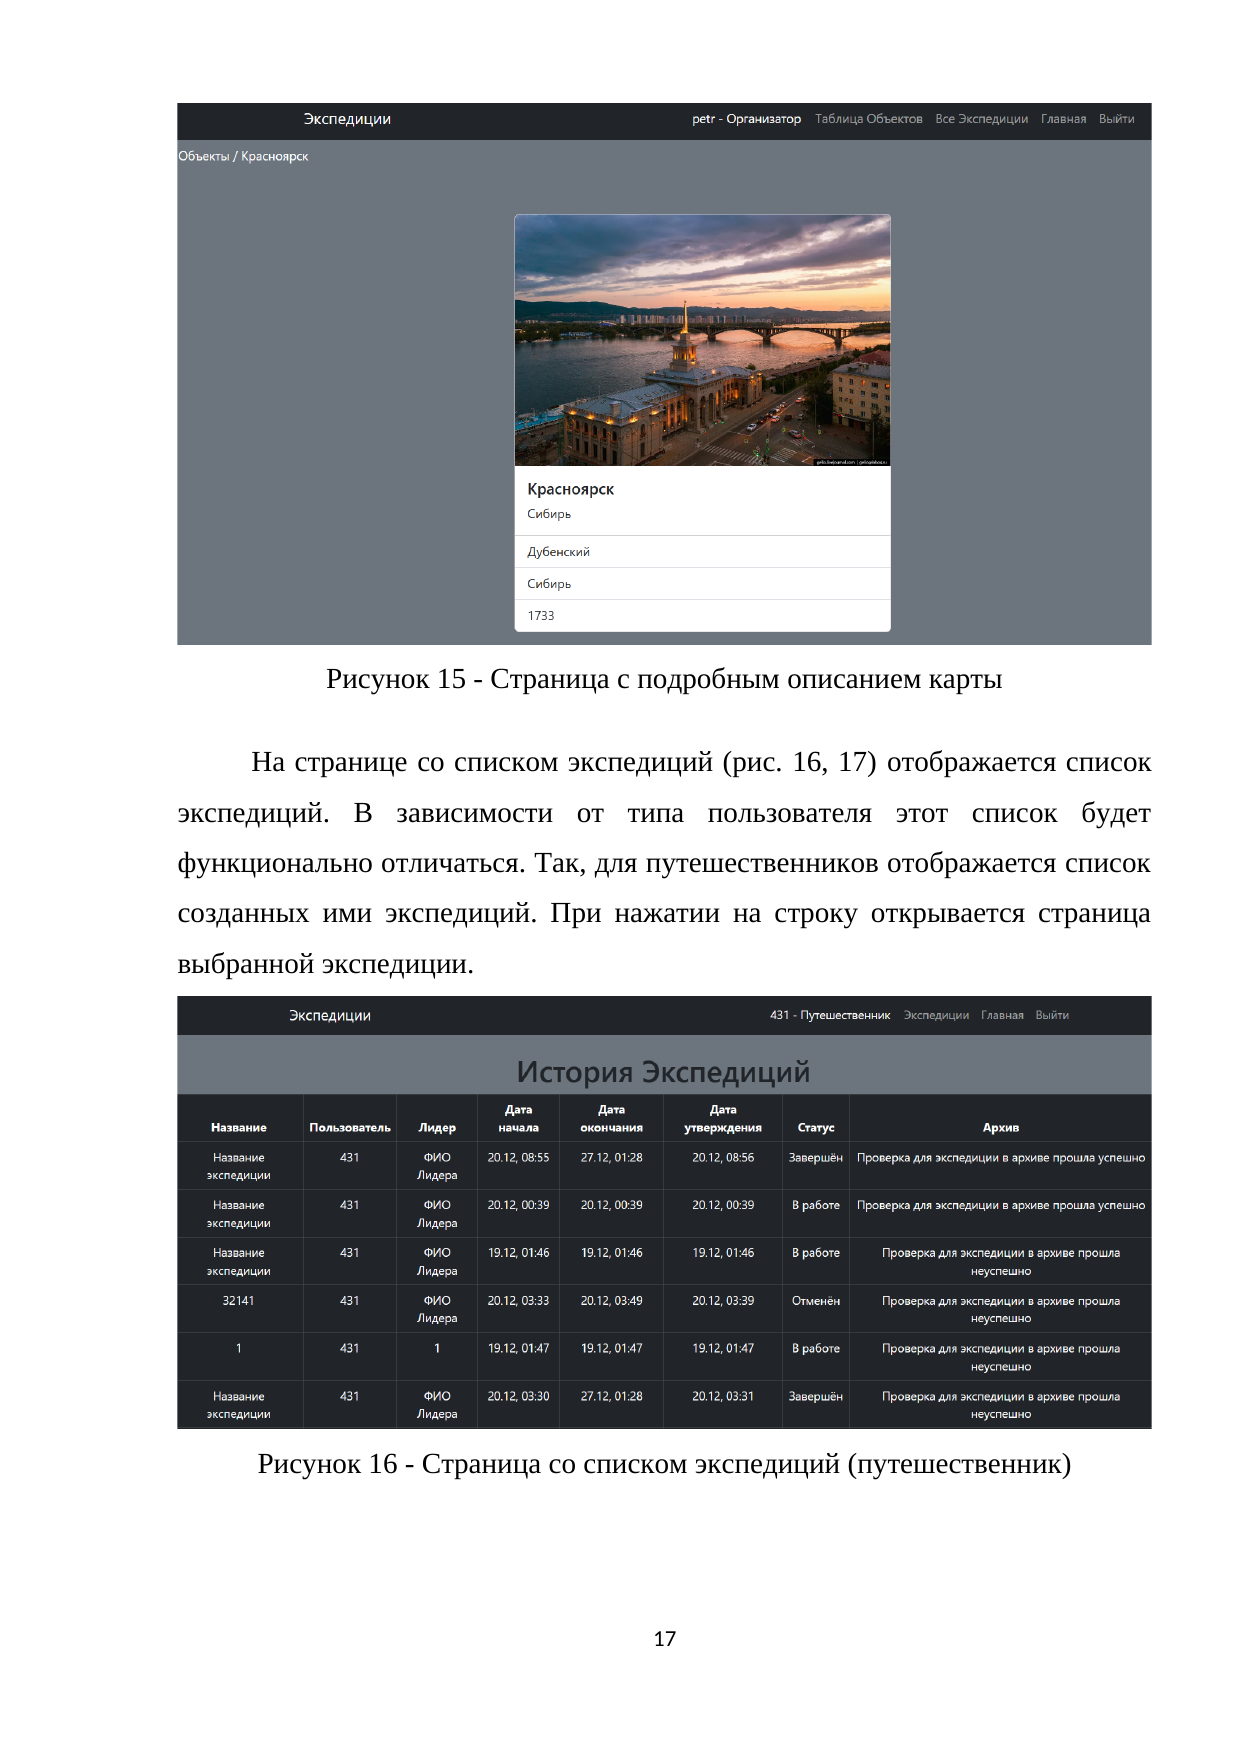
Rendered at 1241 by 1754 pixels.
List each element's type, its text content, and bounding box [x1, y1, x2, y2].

picture [177, 103, 1152, 645]
picture [177, 996, 1152, 1429]
list На странице со списком экспедиций (рис. 16, 17) отображается список экспедиций. В зависимости от типа пользователя этот список будет функционально отличаться. Так, для путешественников отображается список созданных ими экспедиций. При нажатии на строку открывается страница выбранной экспедиции. [177, 744, 1152, 979]
text Рисунок 15 - Страница с подробным описанием карты [177, 661, 1152, 694]
text Рисунок 16 - Страница со списком экспедиций (путешественник) [177, 1446, 1152, 1479]
